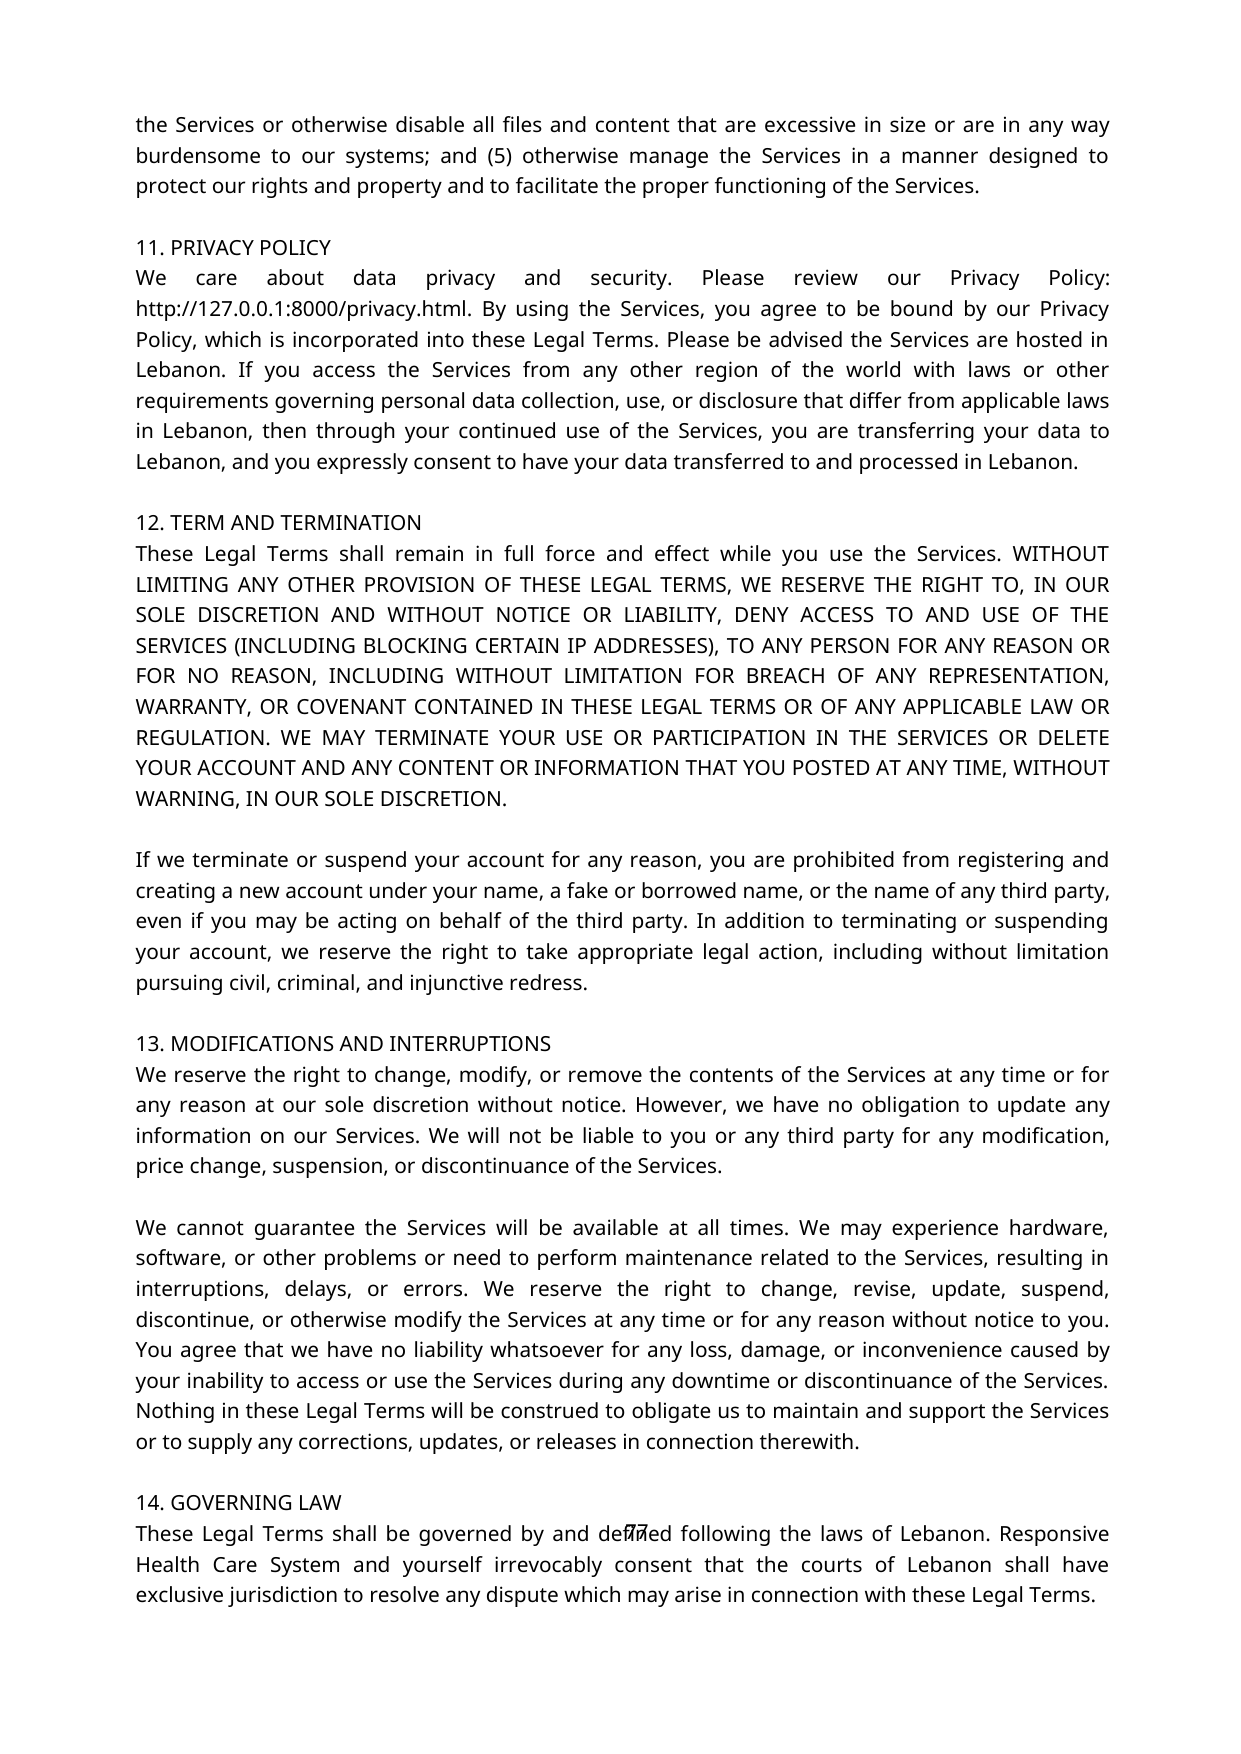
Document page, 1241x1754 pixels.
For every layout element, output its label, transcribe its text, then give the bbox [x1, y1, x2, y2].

text If we terminate or suspend your account for any reason, you are prohibited from registering and creating a new account under your name, a fake or borrowed name, or the name of any third party, even if you may be acting on behalf of the third party. In addition to terminating or suspending your account, we reserve the right to take appropriate legal action, including without limitation pursuing civil, criminal, and injunctive redress. [135, 845, 1111, 996]
text We cannot guarantee the Services will be available at all times. We may experience hardware, software, or other problems or need to perform maintenance related to the Services, resulting in interruptions, delays, or errors. We reserve the right to change, revise, update, suspend, discontinue, or otherwise modify the Services at any time or for any reason without notice to you. You agree that we have no liability whatsoever for any loss, damage, or inconvenience caused by your inability to access or use the Services during any downtime or discontinuance of the Services. Nothing in these Legal Terms will be construed to obligate us to maintain and support the Services or to supply any corrections, updates, or releases in connection therewith. [135, 1213, 1111, 1456]
text 11. PRIVACY POLICY [135, 233, 1111, 261]
text 12. TERM AND TERMINATION [135, 508, 1111, 537]
text These Legal Terms shall be governed by and defined following the laws of Lebanon. Responsive Health Care System and yourself irrevocably consent that the courts of Lebanon shall have exclusive jurisdiction to resolve any dispute which may arise in connection with these Legal Terms. [135, 1519, 1111, 1609]
text 14. GOVERNING LAW [135, 1488, 1111, 1517]
text We reserve the right to change, modify, or remove the contents of the Services at any time or for any reason at our sole discretion without notice. However, we have no obligation to update any information on our Services. We will not be liable to you or any third party for any modification, price change, suspension, or discontinuance of the Services. [135, 1060, 1111, 1180]
text These Legal Terms shall remain in full force and effect while you use the Services. WITHOUT LIMITING ANY OTHER PROVISION OF THESE LEGAL TERMS, WE RESERVE THE RIGHT TO, IN OUR SOLE DISCRETION AND WITHOUT NOTICE OR LIABILITY, DENY ACCESS TO AND USE OF THE SERVICES (INCLUDING BLOCKING CERTAIN IP ADDRESSES), TO ANY PERSON FOR ANY REASON OR FOR NO REASON, INCLUDING WITHOUT LIMITATION FOR BREACH OF ANY REPRESENTATION, WARRANTY, OR COVENANT CONTAINED IN THESE LEGAL TERMS OR OF ANY APPLICABLE LAW OR REGULATION. WE MAY TERMINATE YOUR USE OR PARTICIPATION IN THE SERVICES OR DELETE YOUR ACCOUNT AND ANY CONTENT OR INFORMATION THAT YOU POSTED AT ANY TIME, WITHOUT WARNING, IN OUR SOLE DISCRETION. [135, 539, 1111, 813]
text We care about data privacy and security. Please review our Privacy Policy: http://127.0.0.1:8000/privacy.html. By using the Services, you agree to be bound by our Privacy Policy, which is incorporated into these Legal Terms. Please be advised the Services are hosted in Lebanon. If you access the Services from any other region of the world with laws or other requirements governing personal data collection, use, or disclosure that differ from applicable laws in Lebanon, then through your continued use of the Services, you are transferring your data to Lebanon, and you expressly consent to have your data transferred to and processed in Lebanon. [135, 263, 1111, 476]
text 13. MODIFICATIONS AND INTERRUPTIONS [135, 1029, 1111, 1058]
